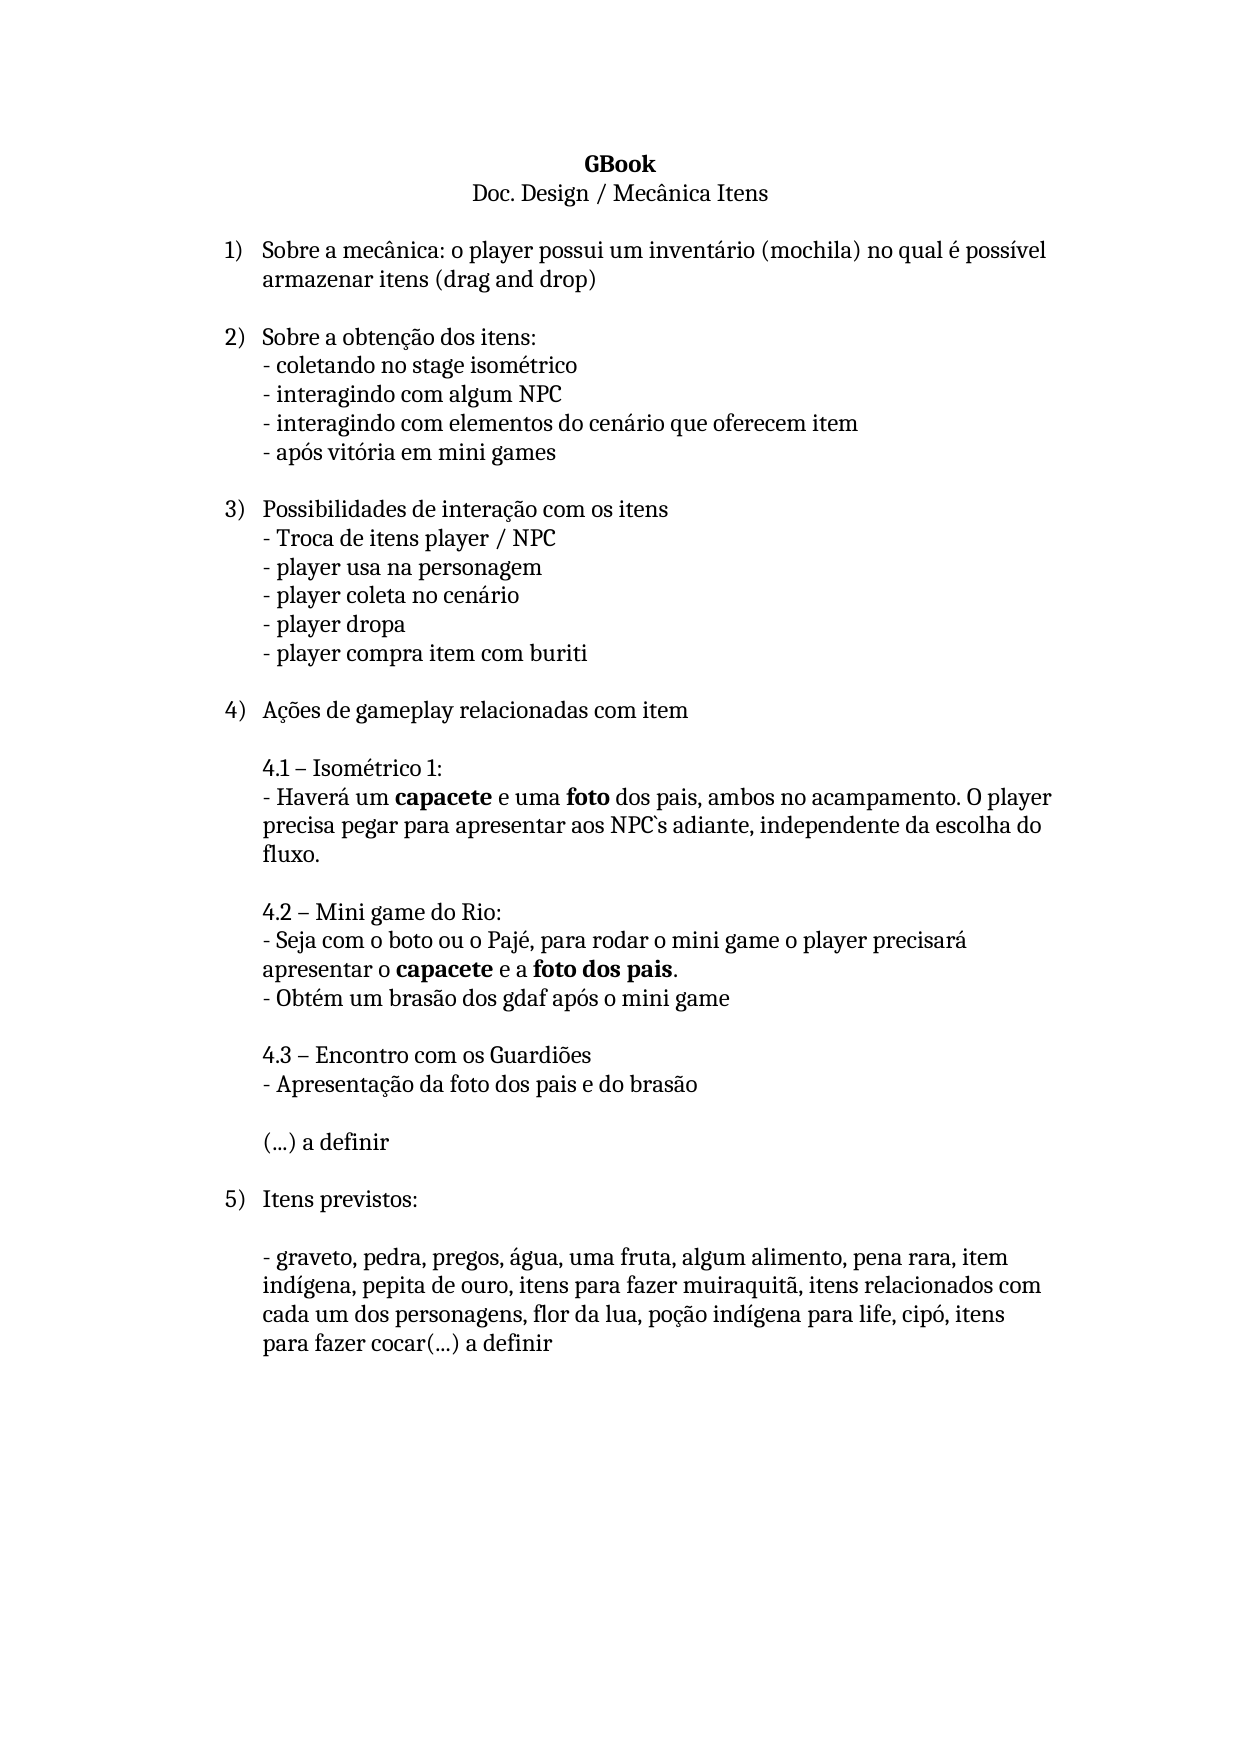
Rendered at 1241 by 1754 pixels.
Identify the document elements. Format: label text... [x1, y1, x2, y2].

list Sobre a mecânica: o player possui um inventário (mochila) no qual é possível armazenar itens (drag and drop) [225, 236, 1053, 294]
list 4.3 – Encontro com os Guardiões [262, 1041, 1053, 1070]
list Itens previstos: [225, 1185, 1053, 1214]
list Sobre a obtenção dos itens: [225, 322, 1053, 351]
list - player usa na personagem [262, 552, 1053, 581]
list - após vitória em mini games [262, 437, 1053, 466]
list - interagindo com algum NPC [262, 380, 1053, 409]
list Possibilidades de interação com os itens [225, 495, 1053, 524]
list - Apresentação da foto dos pais e do brasão [262, 1070, 1053, 1099]
list - Seja com o boto ou o Pajé, para rodar o mini game o player precisará apresentar o capacete e a foto dos pais. [262, 926, 1053, 984]
text Doc. Design / Mecânica Itens [187, 179, 1053, 207]
list - interagindo com elementos do cenário que oferecem item [262, 409, 1053, 437]
list - Troca de itens player / NPC [262, 524, 1053, 552]
text GBook [187, 150, 1053, 179]
list - coletando no stage isométrico [262, 351, 1053, 380]
list 4.1 – Isométrico 1: [262, 754, 1053, 782]
list - player compra item com buriti [262, 639, 1053, 667]
list Ações de gameplay relacionadas com item [225, 696, 1053, 725]
list - graveto, pedra, pregos, água, uma fruta, algum alimento, pena rara, item indígena, pepita de ouro, itens para fazer muiraquitã, itens relacionados com cada um dos personagens, flor da lua, poção indígena para life, cipó, itens para fazer cocar(...) a definir [262, 1242, 1053, 1357]
list - Obtém um brasão dos gdaf após o mini game [262, 984, 1053, 1012]
list 4.2 – Mini game do Rio: [262, 869, 1053, 926]
list (...) a definir [262, 1127, 1053, 1156]
list - player dropa [262, 610, 1053, 639]
list - player coleta no cenário [262, 581, 1053, 610]
list - Haverá um capacete e uma foto dos pais, ambos no acampamento. O player precisa pegar para apresentar aos NPC`s adiante, independente da escolha do fluxo. [262, 782, 1053, 869]
